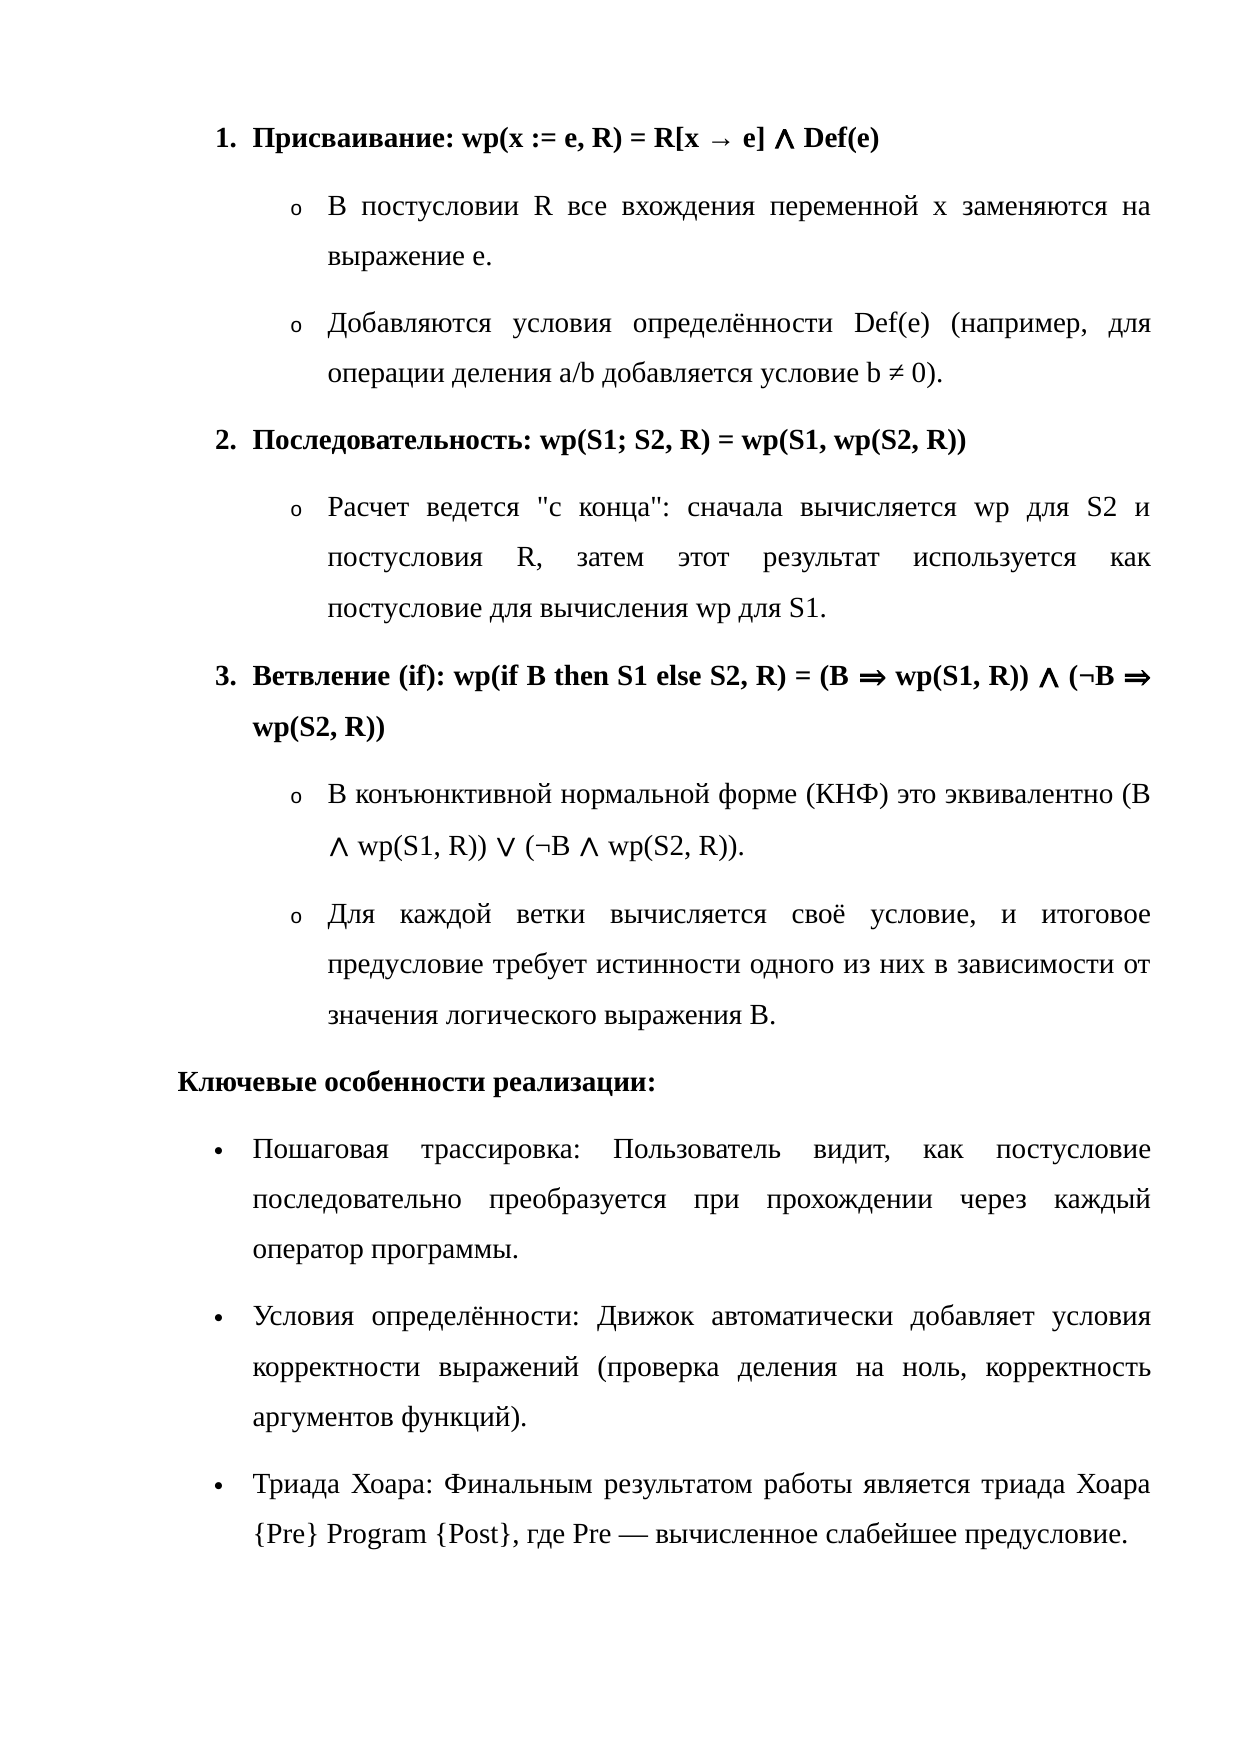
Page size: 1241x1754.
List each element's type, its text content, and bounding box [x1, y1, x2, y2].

list В конъюнктивной нормальной форме (КНФ) это эквивалентно (B ∧ wp(S1, R)) ∨ (¬B ∧ wp(S2, R)). [290, 776, 1152, 862]
list В постусловии R все вхождения переменной x заменяются на выражение e. [290, 188, 1152, 271]
list Последовательность: wp(S1; S2, R) = wp(S1, wp(S2, R)) [215, 422, 1152, 456]
list Условия определённости: Движок автоматически добавляет условия корректности выражений (проверка деления на ноль, корректность аргументов функций). [215, 1298, 1152, 1433]
list Для каждой ветки вычисляется своё условие, и итоговое предусловие требует истинности одного из них в зависимости от значения логического выражения B. [290, 896, 1152, 1030]
list Триада Хоара: Финальным результатом работы является триада Хоара {Pre} Program {Post}, где Pre — вычисленное слабейшее предусловие. [215, 1466, 1152, 1550]
list Расчет ведется "с конца": сначала вычисляется wp для S2 и постусловия R, затем этот результат используется как постусловие для вычисления wp для S1. [290, 489, 1152, 623]
list Ветвление (if): wp(if B then S1 else S2, R) = (B ⇒ wp(S1, R)) ∧ (¬B ⇒ wp(S2, R)) [215, 657, 1152, 742]
text Ключевые особенности реализации: [177, 1064, 1152, 1097]
list Пошаговая трассировка: Пользователь видит, как постусловие последовательно преобразуется при прохождении через каждый оператор программы. [215, 1131, 1152, 1265]
list Присваивание: wp(x := e, R) = R[x → e] ∧ Def(e) [215, 118, 1152, 153]
list Добавляются условия определённости Def(e) (например, для операции деления a/b добавляется условие b ≠ 0). [290, 305, 1152, 389]
